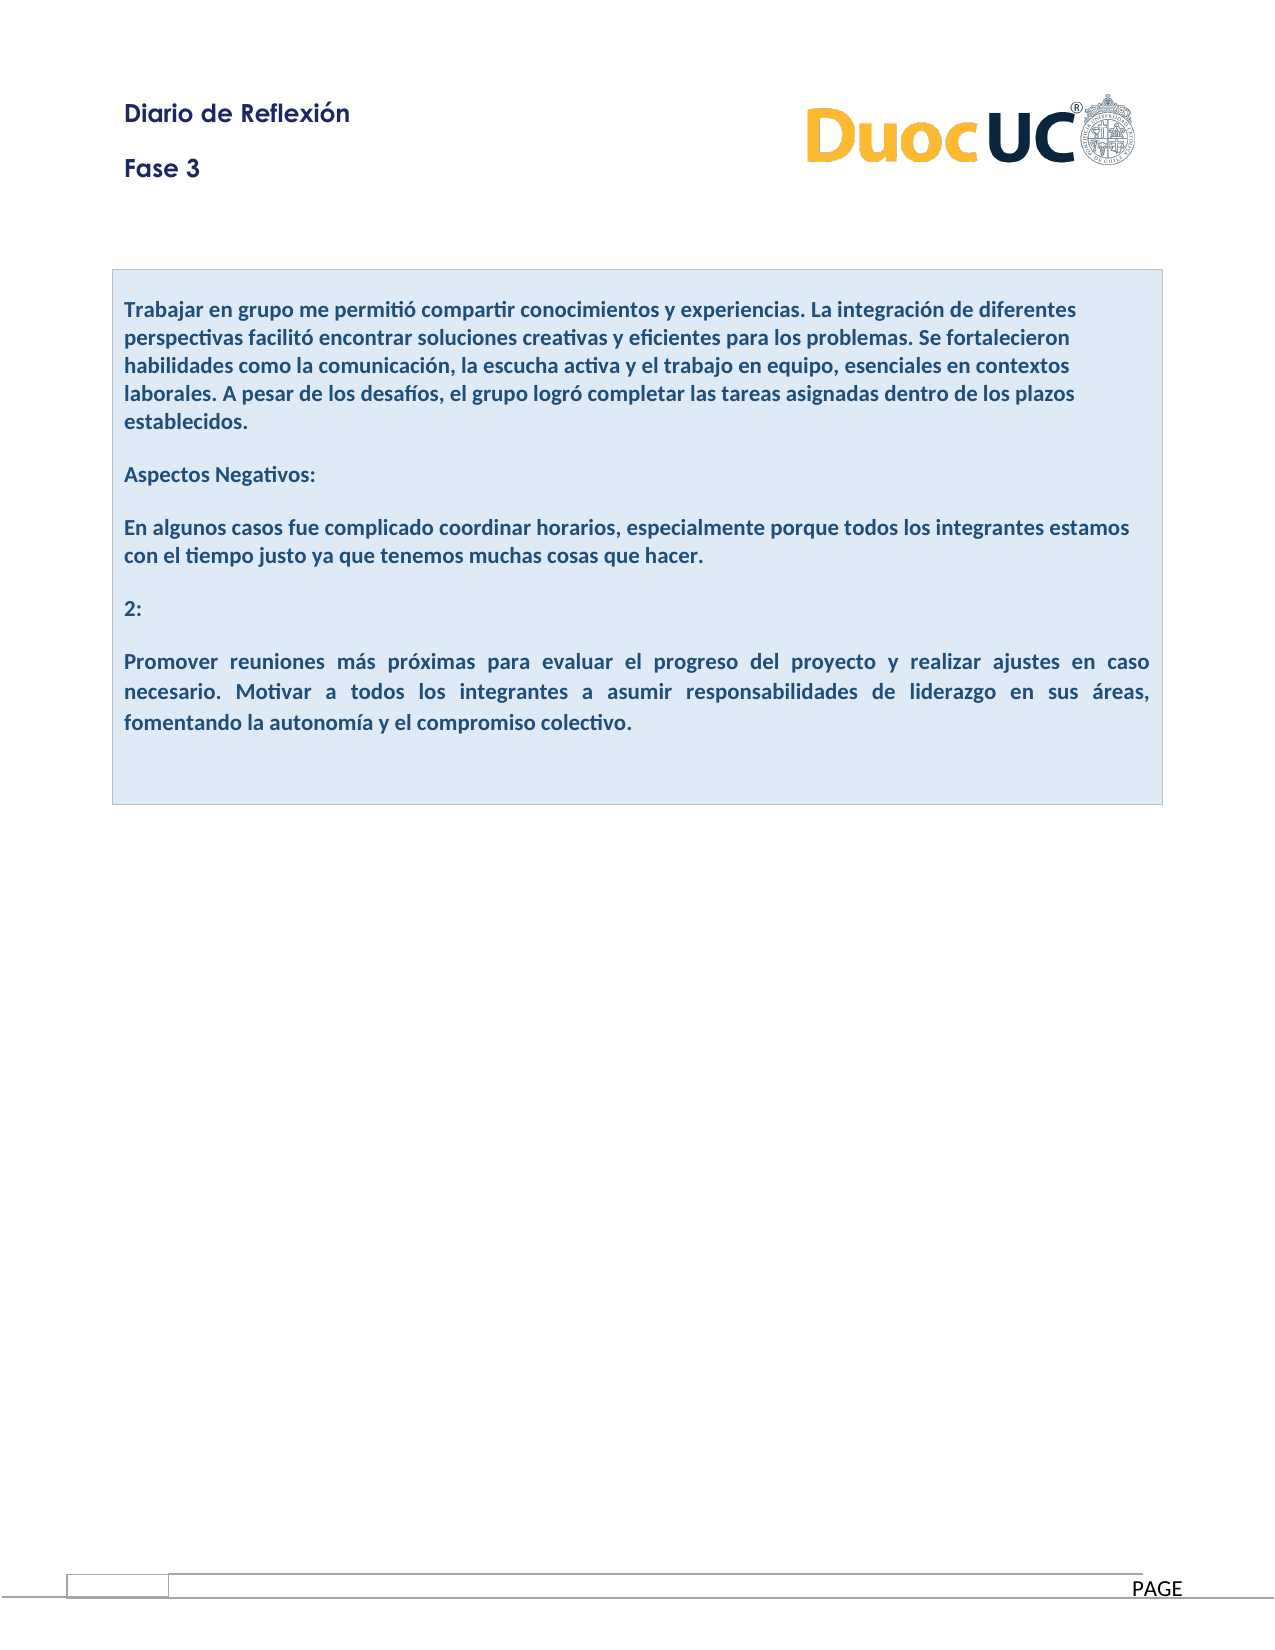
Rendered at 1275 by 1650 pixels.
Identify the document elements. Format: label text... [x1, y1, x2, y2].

picture [807, 94, 1135, 165]
